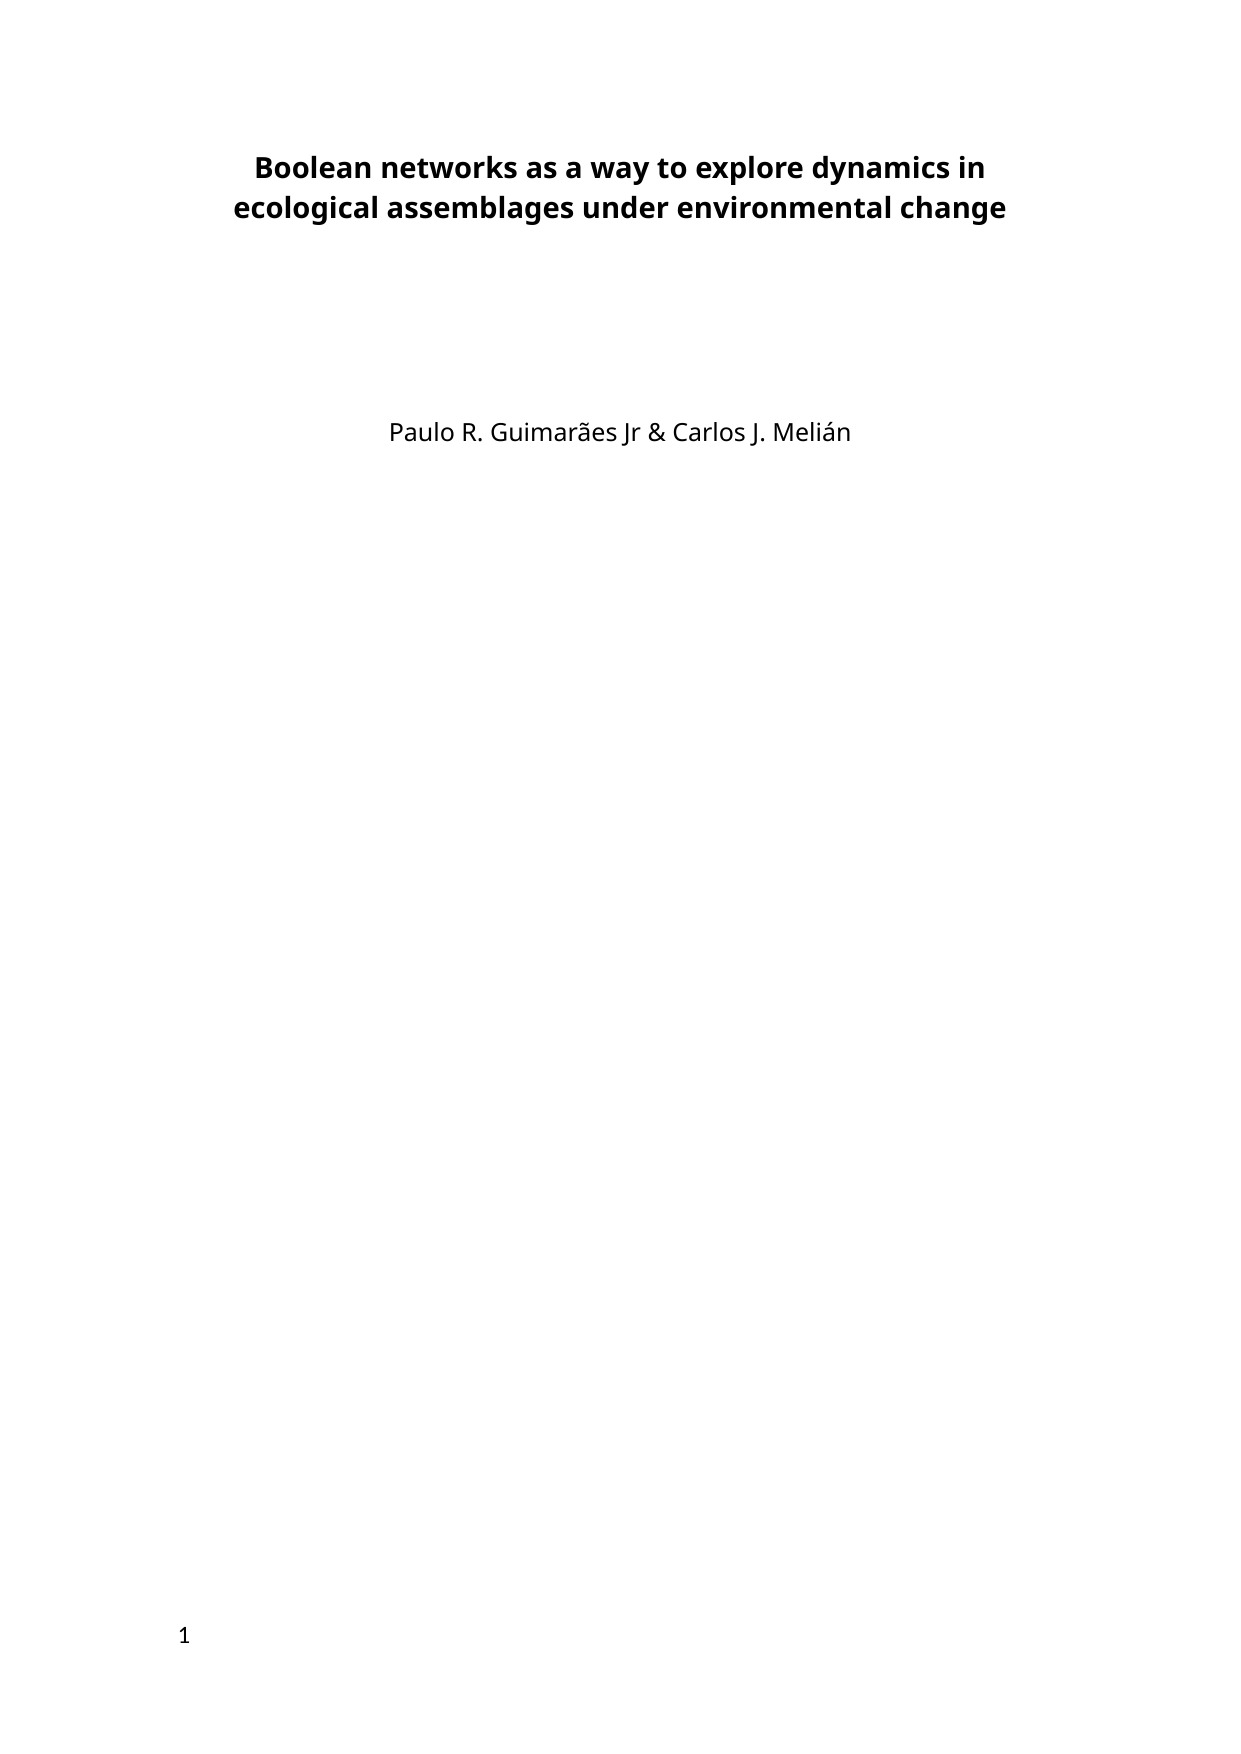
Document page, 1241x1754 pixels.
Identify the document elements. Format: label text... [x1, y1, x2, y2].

text Paulo R. Guimarães Jr & Carlos J. Melián [177, 414, 1063, 448]
text Boolean networks as a way to explore dynamics in ecological assemblages under environmental change [177, 148, 1063, 227]
